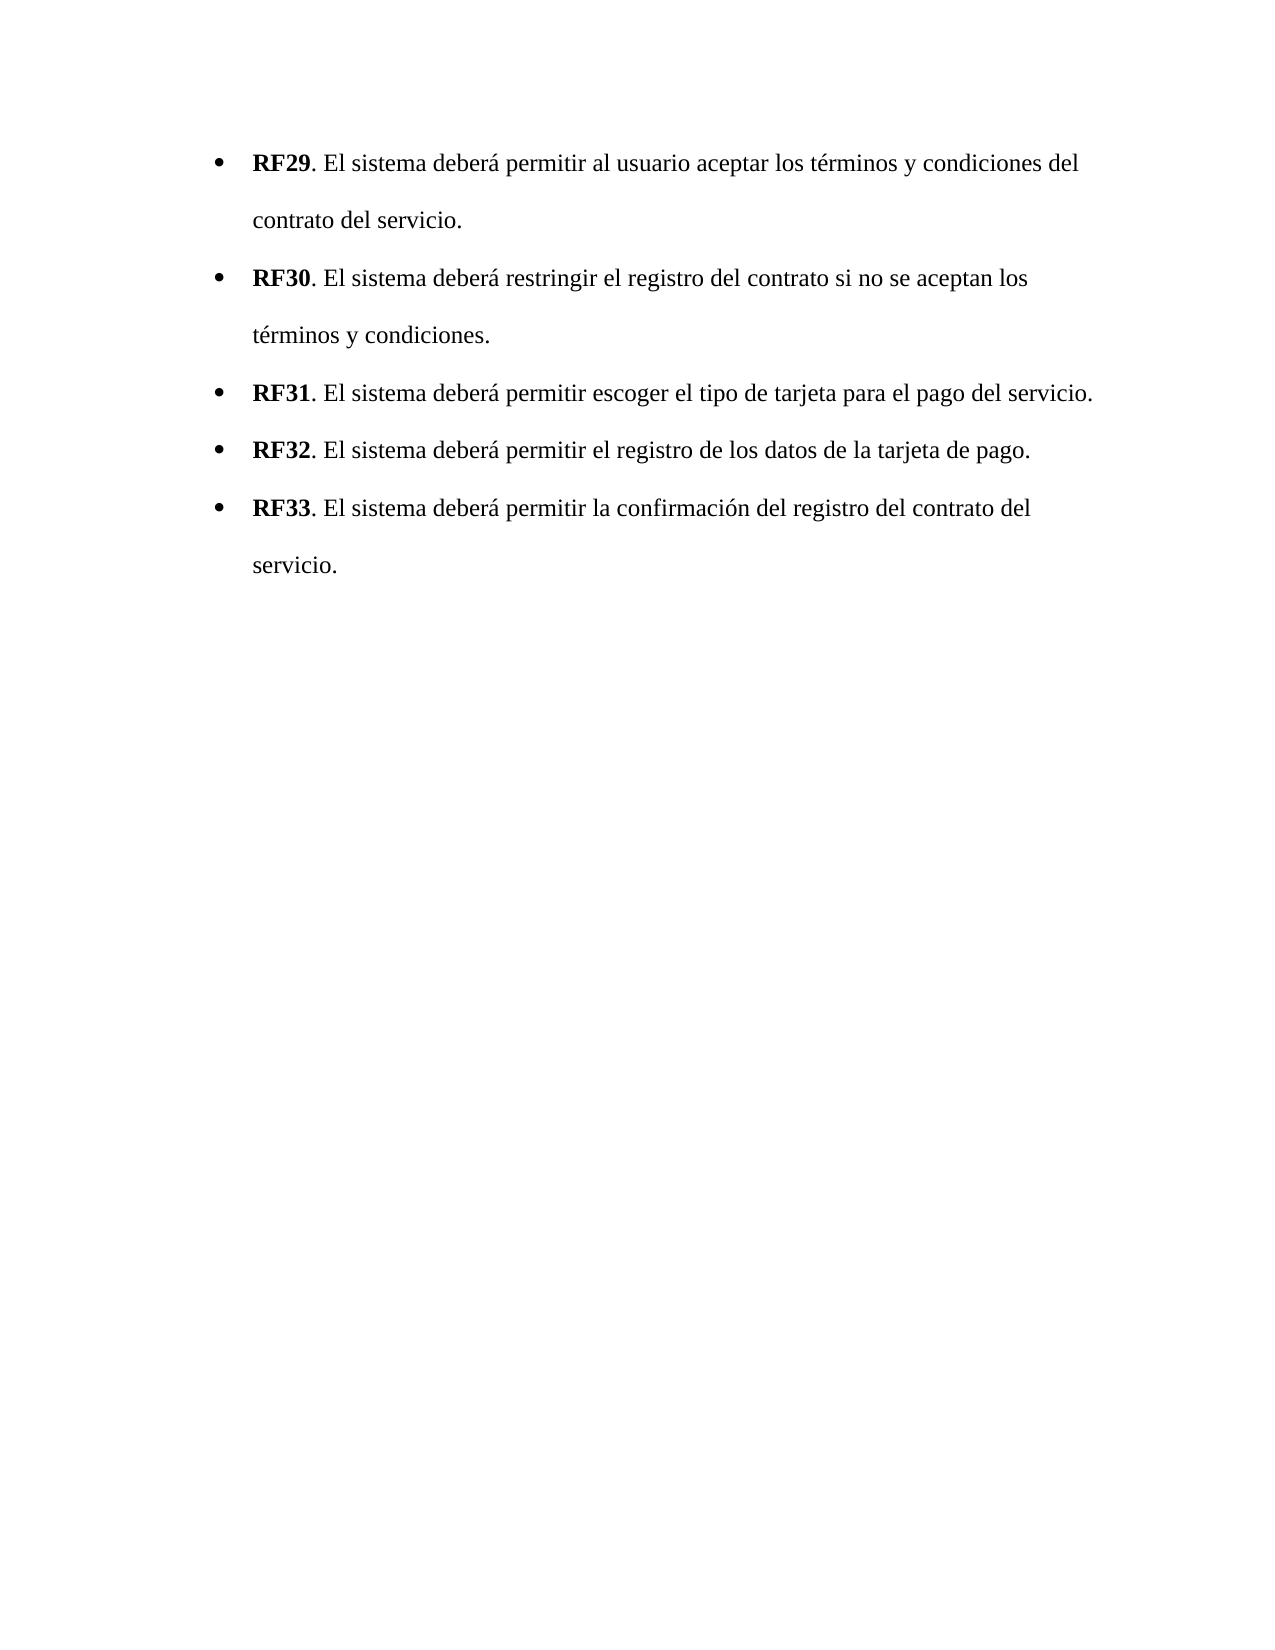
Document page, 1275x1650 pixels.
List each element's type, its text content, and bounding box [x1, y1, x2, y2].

list RF29. El sistema deberá permitir al usuario aceptar los términos y condiciones del contrato del servicio. [215, 148, 1098, 234]
list RF31. El sistema deberá permitir escoger el tipo de tarjeta para el pago del servicio. [215, 378, 1098, 406]
list RF30. El sistema deberá restringir el registro del contrato si no se aceptan los términos y condiciones. [215, 263, 1098, 349]
list RF32. El sistema deberá permitir el registro de los datos de la tarjeta de pago. [215, 435, 1098, 464]
list RF33. El sistema deberá permitir la confirmación del registro del contrato del servicio. [215, 493, 1098, 579]
